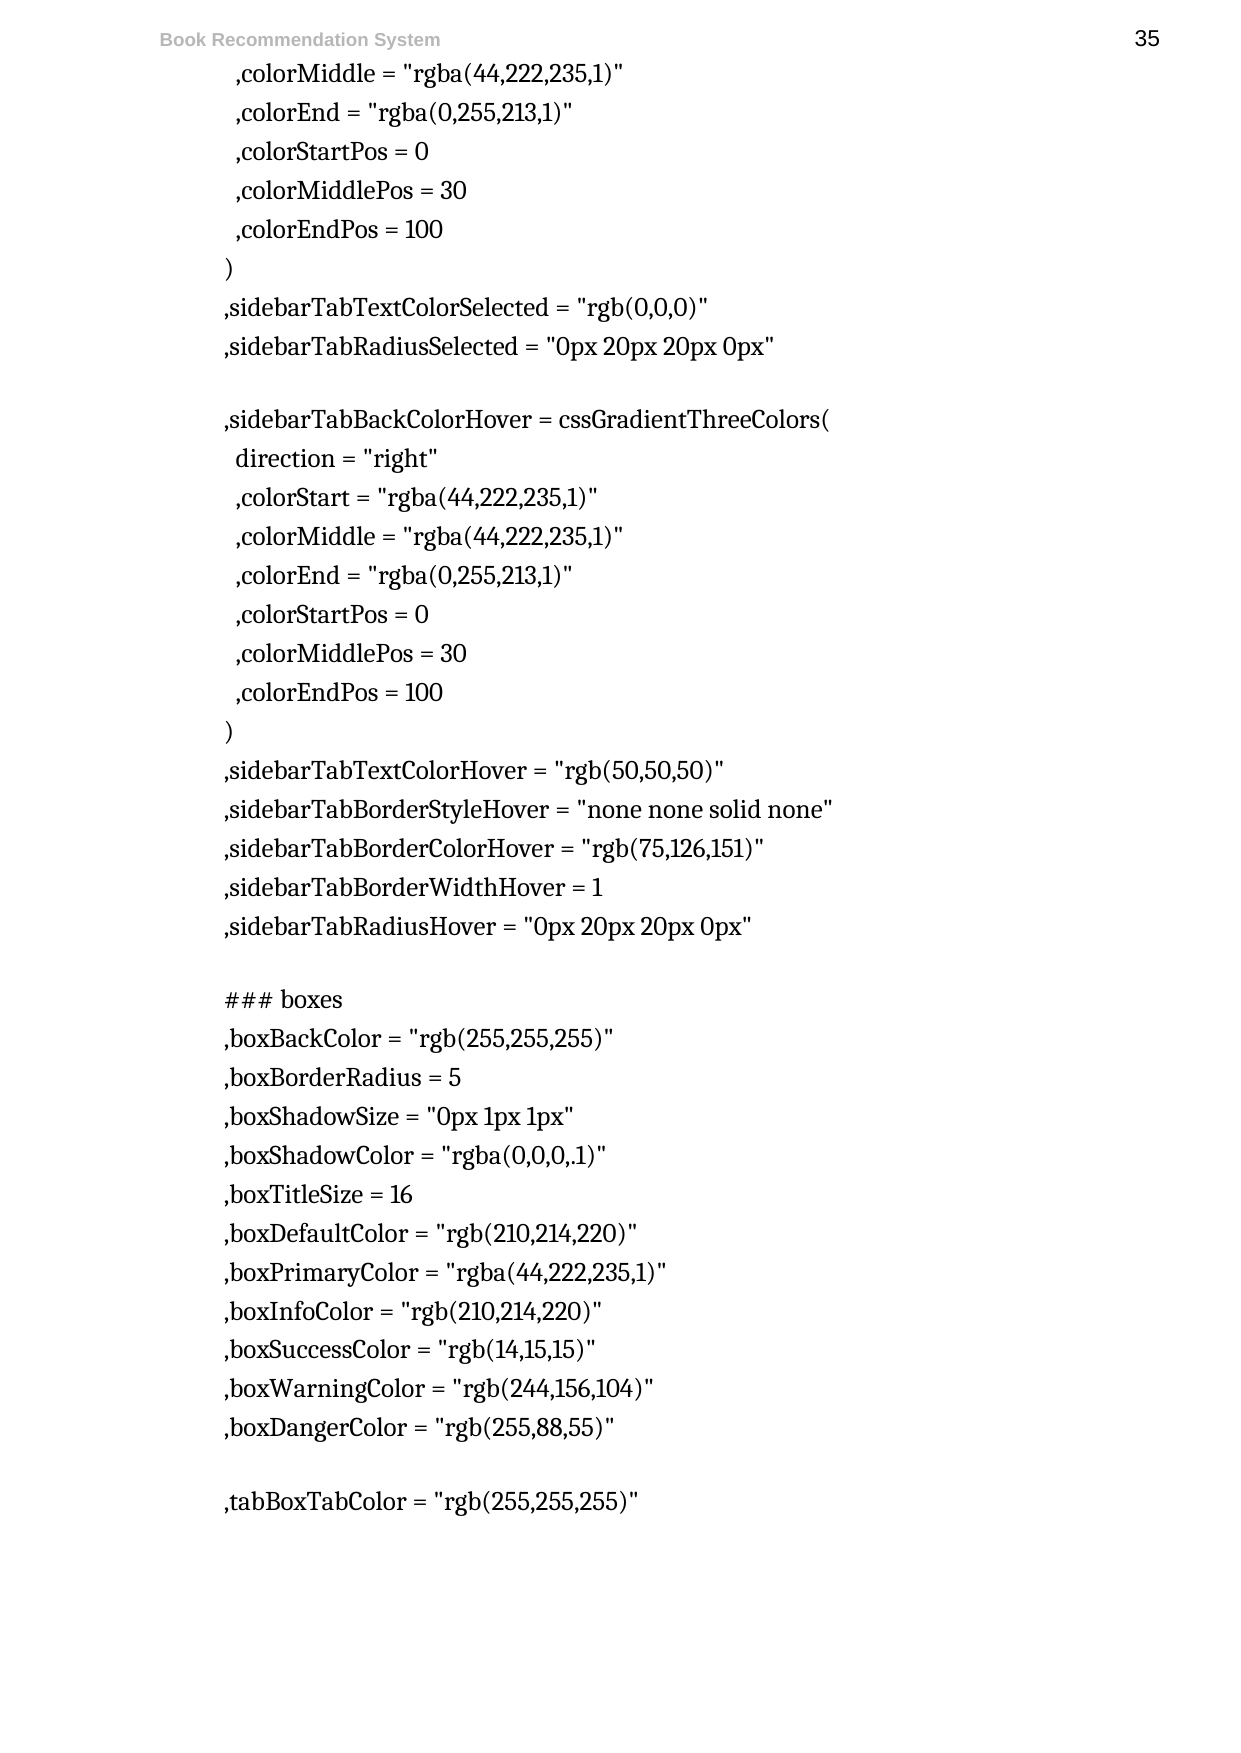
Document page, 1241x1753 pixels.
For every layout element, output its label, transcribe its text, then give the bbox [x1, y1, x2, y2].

text ,sidebarTabBackColorHover = cssGradientThreeColors( [141, 404, 1153, 436]
text ) [141, 253, 1153, 284]
text ,boxBackColor = "rgb(255,255,255)" [141, 1023, 1153, 1054]
text ,colorEndPos = 100 [141, 214, 1153, 246]
text ,sidebarTabBorderWidthHover = 1 [141, 872, 1153, 903]
text ,sidebarTabRadiusHover = "0px 20px 20px 0px" [141, 911, 1153, 942]
text ,boxShadowSize = "0px 1px 1px" [141, 1101, 1153, 1132]
text ,colorStart = "rgba(44,222,235,1)" [141, 482, 1153, 513]
text ,colorMiddlePos = 30 [141, 175, 1153, 207]
text ,tabBoxTabColor = "rgb(255,255,255)" [141, 1486, 1153, 1517]
text ,sidebarTabBorderStyleHover = "none none solid none" [141, 794, 1153, 825]
text ,boxTitleSize = 16 [141, 1179, 1153, 1210]
text ,sidebarTabBorderColorHover = "rgb(75,126,151)" [141, 833, 1153, 864]
text ) [141, 716, 1153, 747]
text ,colorEnd = "rgba(0,255,213,1)" [141, 97, 1153, 129]
text ,boxPrimaryColor = "rgba(44,222,235,1)" [141, 1257, 1153, 1288]
text ,sidebarTabTextColorSelected = "rgb(0,0,0)" [141, 292, 1153, 323]
text ,sidebarTabTextColorHover = "rgb(50,50,50)" [141, 755, 1153, 786]
text ,colorEnd = "rgba(0,255,213,1)" [141, 560, 1153, 591]
text ### boxes [141, 984, 1153, 1015]
text ,boxBorderRadius = 5 [141, 1062, 1153, 1093]
text ,boxShadowColor = "rgba(0,0,0,.1)" [141, 1140, 1153, 1171]
text ,sidebarTabRadiusSelected = "0px 20px 20px 0px" [141, 331, 1153, 362]
text ,boxWarningColor = "rgb(244,156,104)" [141, 1373, 1153, 1405]
text ,boxSuccessColor = "rgb(14,15,15)" [141, 1334, 1153, 1366]
text direction = "right" [141, 443, 1153, 474]
text ,colorMiddle = "rgba(44,222,235,1)" [141, 521, 1153, 552]
text ,boxDangerColor = "rgb(255,88,55)" [141, 1412, 1153, 1444]
text ,colorEndPos = 100 [141, 677, 1153, 708]
text ,colorStartPos = 0 [141, 136, 1153, 168]
text ,colorMiddle = "rgba(44,222,235,1)" [141, 58, 1153, 90]
text ,boxDefaultColor = "rgb(210,214,220)" [141, 1218, 1153, 1249]
text ,boxInfoColor = "rgb(210,214,220)" [141, 1296, 1153, 1327]
text ,colorStartPos = 0 [141, 599, 1153, 630]
text ,colorMiddlePos = 30 [141, 638, 1153, 669]
